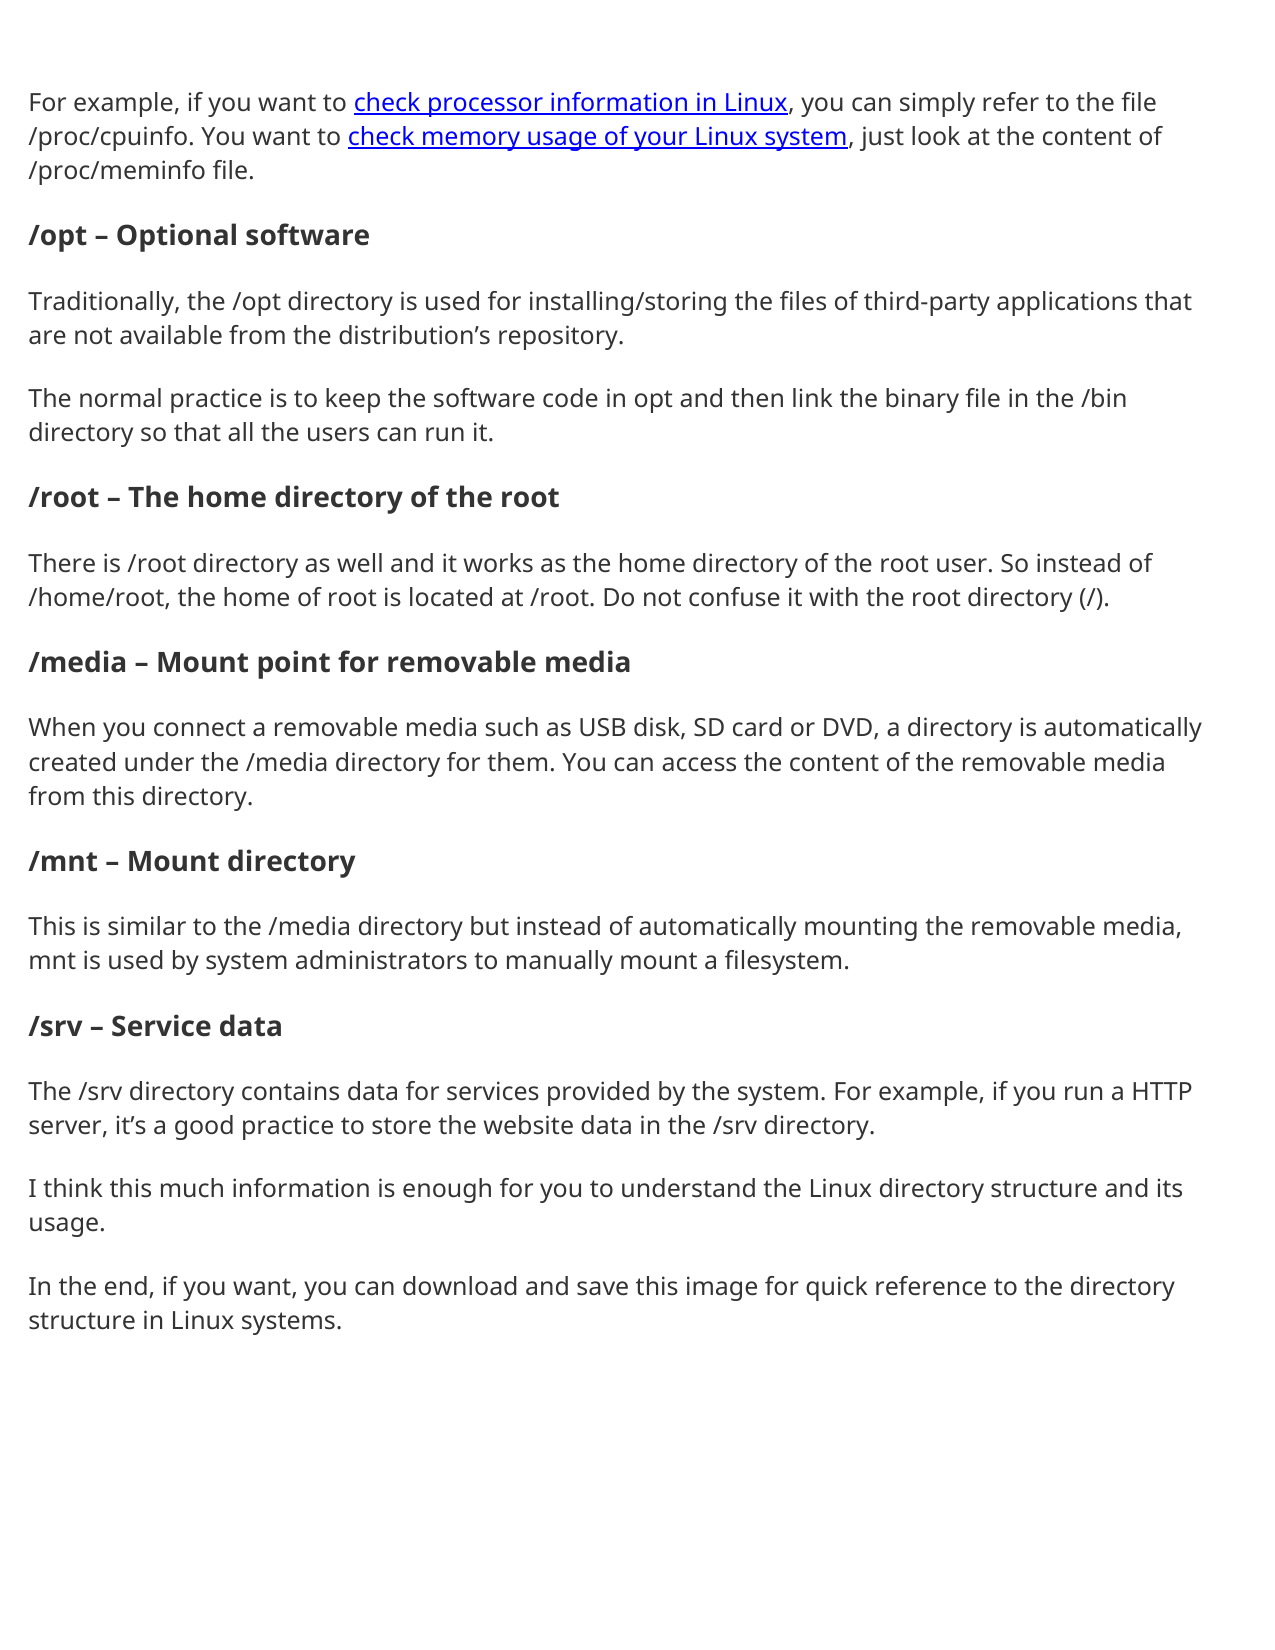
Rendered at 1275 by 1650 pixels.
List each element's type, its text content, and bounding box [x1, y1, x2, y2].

text Traditionally, the /opt directory is used for installing/storing the files of third-party applications that are not available from the distribution’s repository. [28, 283, 1219, 351]
text This is similar to the /media directory but instead of automatically mounting the removable media, mnt is used by system administrators to manually mount a filesystem. [28, 909, 1219, 977]
text /root – The home directory of the root [28, 478, 1219, 516]
text There is /root directory as well and it works as the home directory of the root user. So instead of /home/root, the home of root is located at /root. Do not confuse it with the root directory (/). [28, 545, 1219, 613]
text The /srv directory contains data for services provided by the system. For example, if you run a HTTP server, it’s a good practice to store the website data in the /srv directory. [28, 1074, 1219, 1142]
text /mnt – Mount directory [28, 841, 1219, 880]
text For example, if you want to check processor information in Linux, you can simply refer to the file /proc/cpuinfo. You want to check memory usage of your Linux system, just look at the content of /proc/meminfo file. [28, 84, 1219, 187]
text In the end, if you want, you can download and save this image for quick reference to the directory structure in Linux systems. [28, 1268, 1219, 1336]
text /opt – Optional software [28, 216, 1219, 254]
text /media – Mount point for removable media [28, 643, 1219, 681]
text The normal practice is to keep the software code in opt and then link the binary file in the /bin directory so that all the users can run it. [28, 381, 1219, 449]
text When you connect a removable media such as USB disk, SD card or DVD, a directory is automatically created under the /media directory for them. You can access the content of the removable media from this directory. [28, 710, 1219, 812]
text /srv – Service data [28, 1006, 1219, 1044]
text I think this much information is enough for you to understand the Linux directory structure and its usage. [28, 1171, 1219, 1239]
